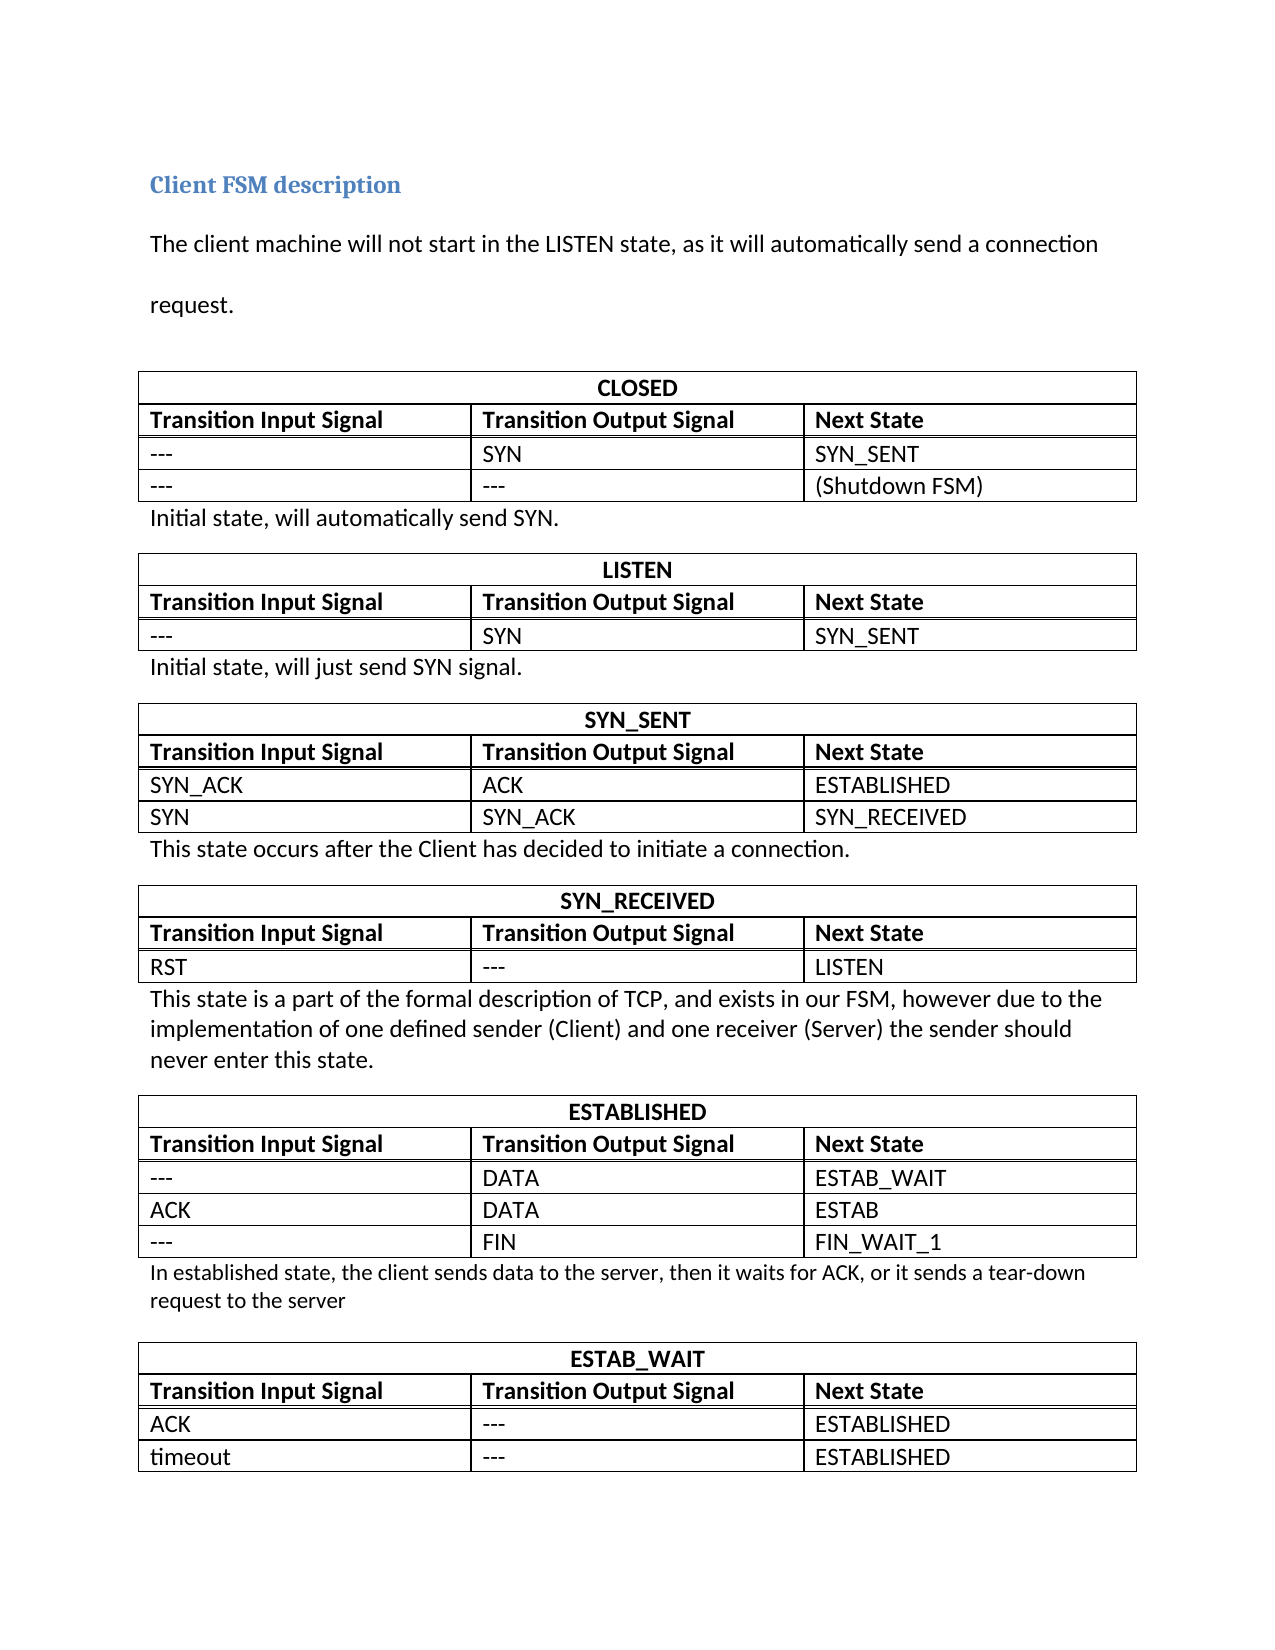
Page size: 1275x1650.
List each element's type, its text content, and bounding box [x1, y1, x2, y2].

table_cell --- [139, 470, 470, 501]
text This state is a part of the formal description of TCP, and exists in our FSM, however due to the implementation of one defined sender (Client) and one receiver (Server) the sender should never enter this state. [150, 983, 1125, 1074]
table_cell Transition Output Signal [472, 918, 803, 948]
table_cell SYN [472, 620, 803, 650]
table_cell (Shutdown FSM) [805, 470, 1136, 501]
table_cell Next State [805, 918, 1136, 948]
table_cell Next State [805, 405, 1136, 435]
table_cell DATA [472, 1194, 803, 1224]
subtitle Client FSM description [150, 171, 1125, 199]
table_cell --- [472, 470, 803, 501]
table_cell Transition Output Signal [472, 405, 803, 435]
table_header ESTABLISHED [139, 1096, 1136, 1127]
text This state occurs after the Client has decided to initiate a connection. [150, 833, 1125, 864]
table_cell SYN_SENT [805, 438, 1136, 468]
table_cell Next State [805, 736, 1136, 766]
text Initial state, will just send SYN signal. [150, 651, 1125, 682]
table_header SYN_RECEIVED [139, 886, 1136, 916]
table_cell --- [472, 1409, 803, 1439]
text Initial state, will automatically send SYN. [150, 502, 1125, 532]
table_cell ESTABLISHED [805, 1409, 1136, 1439]
table_cell Transition Output Signal [472, 586, 803, 617]
table_cell ACK [139, 1409, 470, 1439]
table_cell SYN_SENT [805, 620, 1136, 650]
table_cell ESTAB [805, 1194, 1136, 1224]
table_cell SYN [472, 438, 803, 468]
table_cell --- [139, 438, 470, 468]
table_cell --- [139, 1226, 470, 1257]
table_cell SYN [139, 802, 470, 832]
table_cell --- [472, 951, 803, 982]
table_cell Next State [805, 1375, 1136, 1405]
table_cell --- [139, 620, 470, 650]
table_header CLOSED [139, 372, 1136, 403]
table_cell ACK [472, 770, 803, 800]
table_cell ESTAB_WAIT [805, 1162, 1136, 1192]
table_cell timeout [139, 1441, 470, 1471]
table_cell LISTEN [805, 951, 1136, 982]
table_cell Transition Input Signal [139, 586, 470, 617]
table_cell ESTABLISHED [805, 770, 1136, 800]
table_header LISTEN [139, 554, 1136, 584]
table_cell Transition Input Signal [139, 736, 470, 766]
table_header ESTAB_WAIT [139, 1343, 1136, 1373]
table_header SYN_SENT [139, 704, 1136, 734]
table_cell SYN_ACK [139, 770, 470, 800]
table_cell SYN_ACK [472, 802, 803, 832]
table_cell Transition Input Signal [139, 918, 470, 948]
text In established state, the client sends data to the server, then it waits for ACK, or it sends a tear-down request to the server [150, 1258, 1125, 1314]
table_cell ESTABLISHED [805, 1441, 1136, 1471]
table_cell RST [139, 951, 470, 982]
table_cell --- [472, 1441, 803, 1471]
table_cell FIN_WAIT_1 [805, 1226, 1136, 1257]
table_cell SYN_RECEIVED [805, 802, 1136, 832]
table_cell Transition Input Signal [139, 405, 470, 435]
table_cell Transition Output Signal [472, 736, 803, 766]
text The client machine will not start in the LISTEN state, as it will automatically send a connection request. [150, 228, 1125, 320]
table_cell Transition Output Signal [472, 1375, 803, 1405]
table_cell DATA [472, 1162, 803, 1192]
table_cell Transition Output Signal [472, 1128, 803, 1159]
table_cell Transition Input Signal [139, 1128, 470, 1159]
table_cell FIN [472, 1226, 803, 1257]
table_cell Transition Input Signal [139, 1375, 470, 1405]
table_cell ACK [139, 1194, 470, 1224]
table_cell --- [139, 1162, 470, 1192]
table_cell Next State [805, 1128, 1136, 1159]
table_cell Next State [805, 586, 1136, 617]
